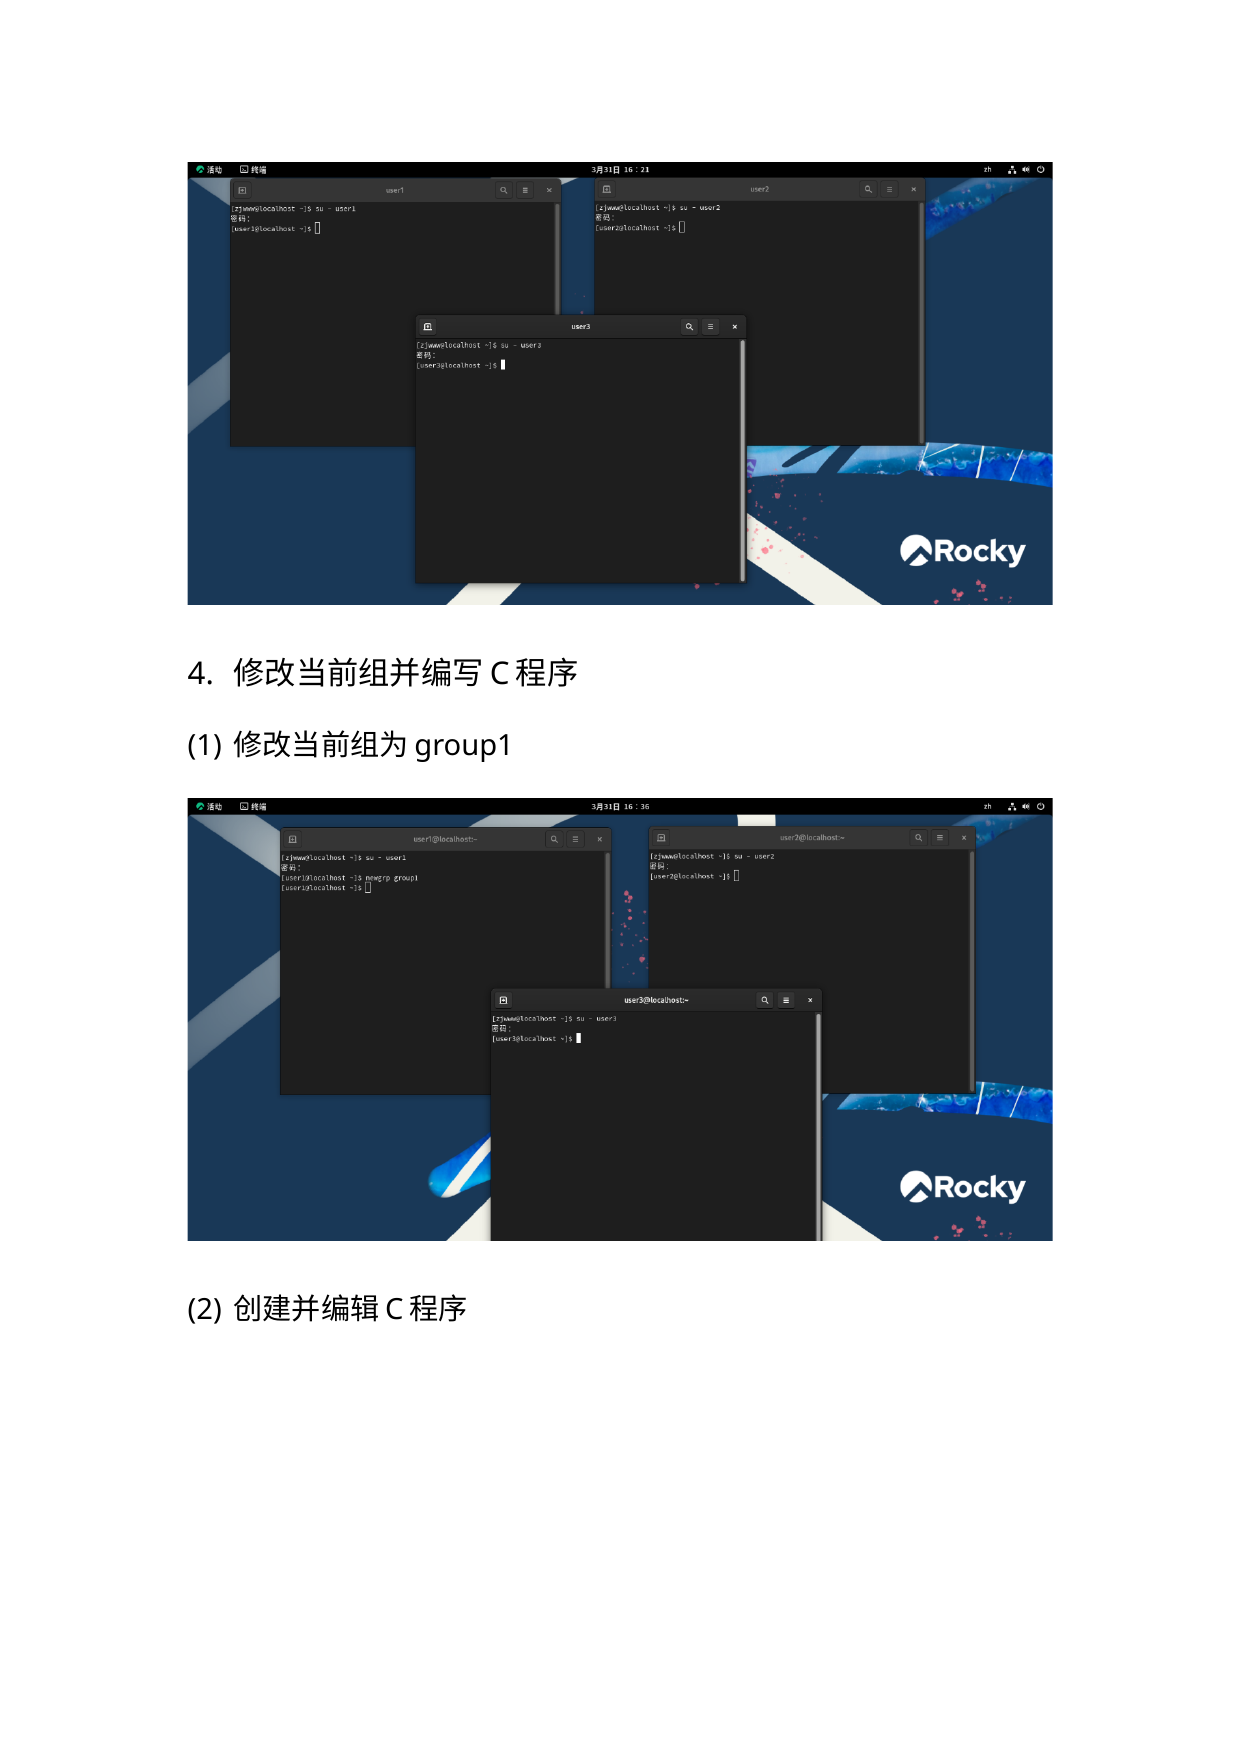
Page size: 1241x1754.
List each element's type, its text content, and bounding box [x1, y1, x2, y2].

list 修改当前组为group1 [187, 710, 1053, 775]
list 修改当前组并编写C程序 [187, 638, 1053, 703]
picture [187, 162, 1053, 605]
list 创建并编辑C程序 [187, 1274, 1053, 1339]
picture [187, 798, 1053, 1241]
